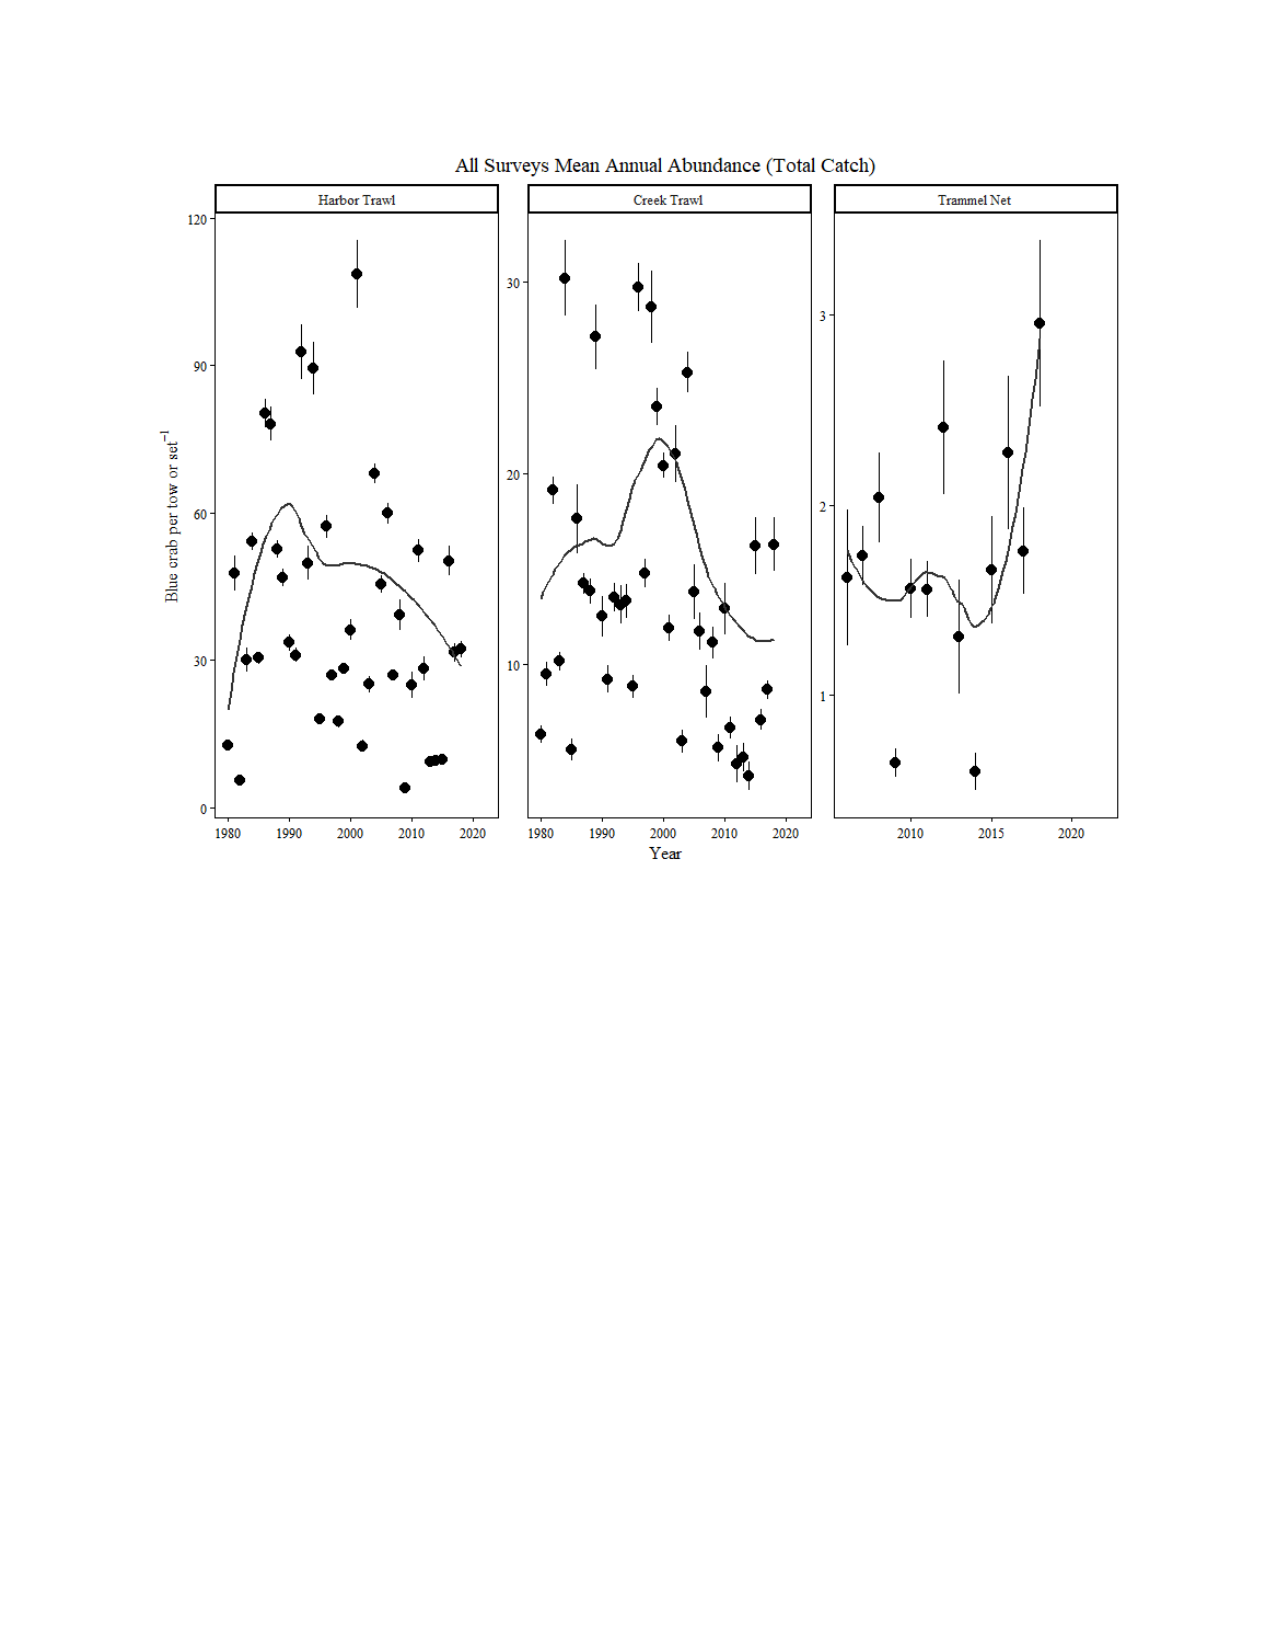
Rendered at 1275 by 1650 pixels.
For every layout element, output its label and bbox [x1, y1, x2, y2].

picture [150, 150, 1125, 870]
